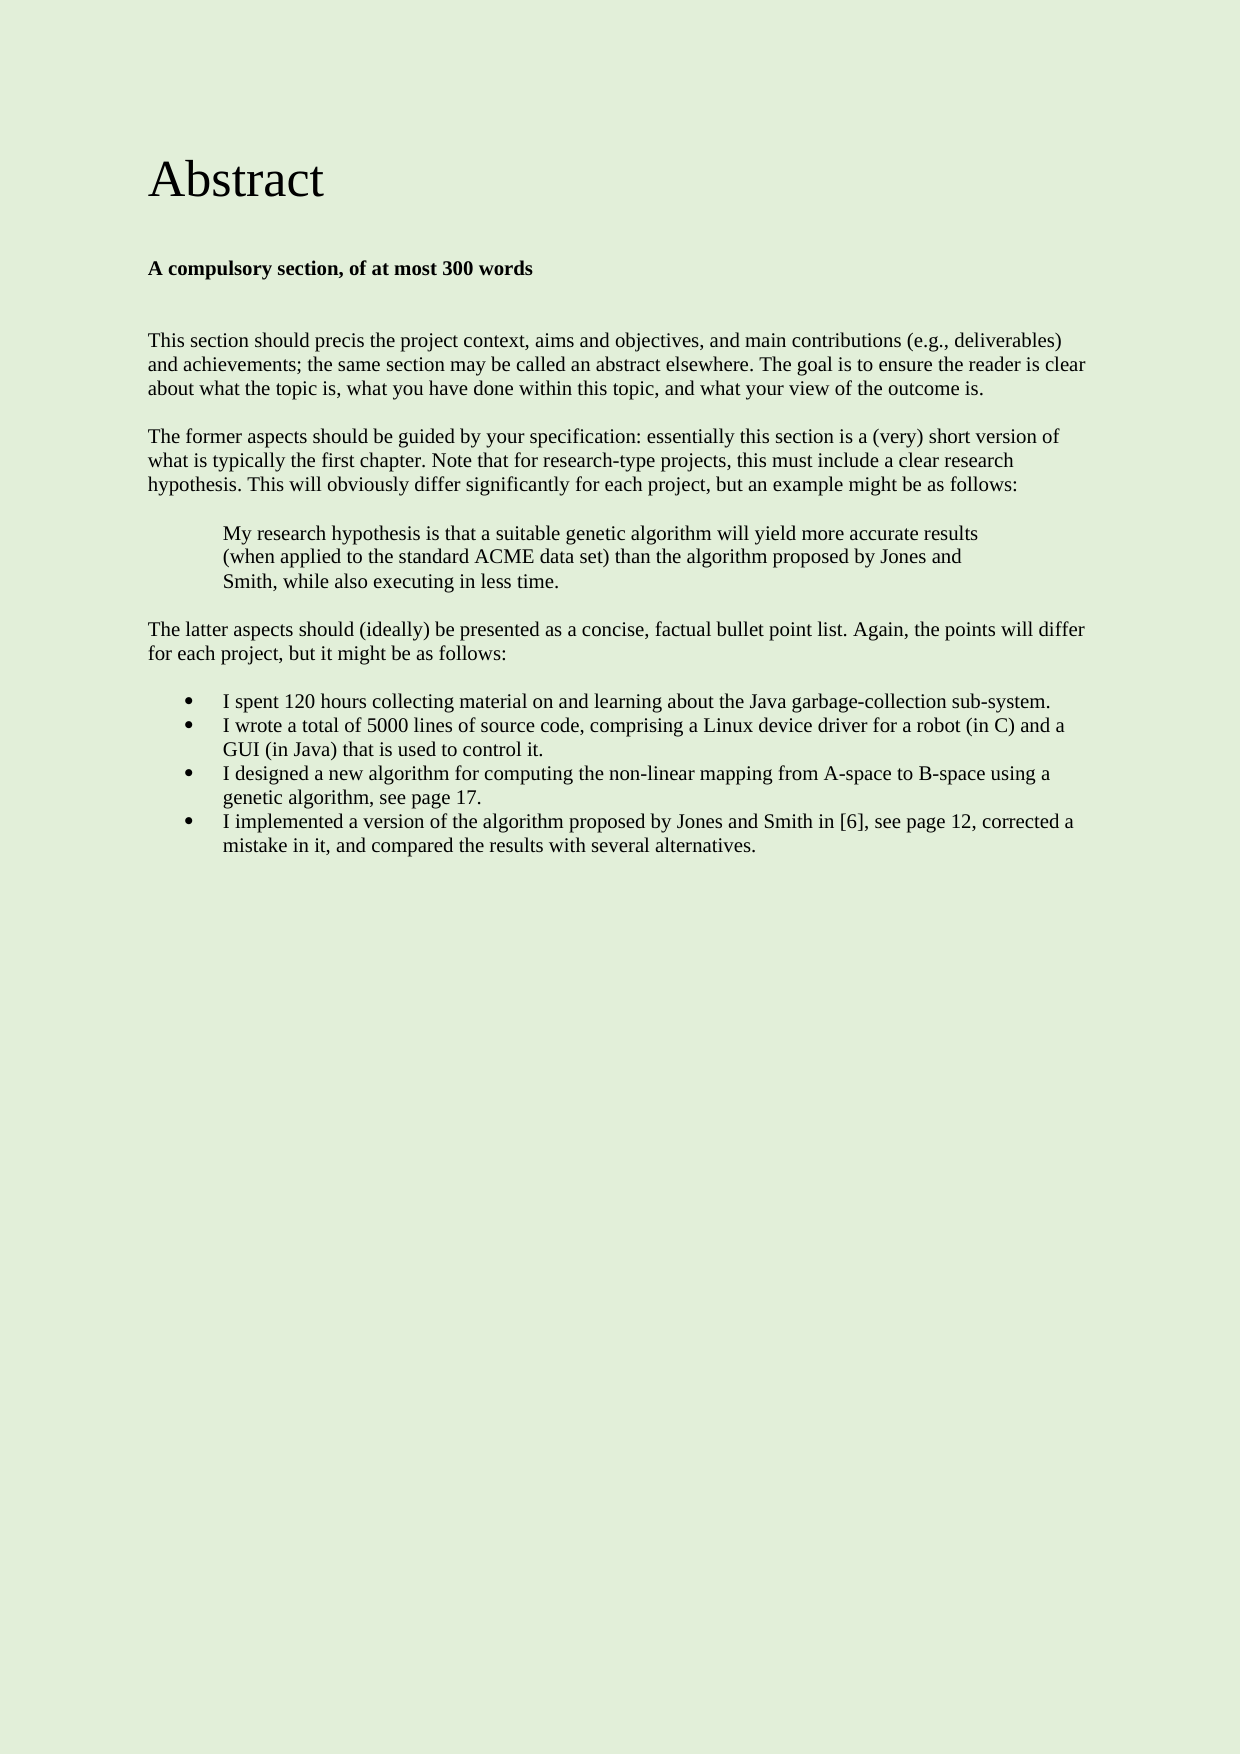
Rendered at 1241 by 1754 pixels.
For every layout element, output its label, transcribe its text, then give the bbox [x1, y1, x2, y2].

text (when applied to the standard ACME data set) than the algorithm proposed by Jones and [223, 544, 1092, 568]
text This section should precis the project context, aims and objectives, and main contributions (e.g., deliverables) and achievements; the same section may be called an abstract elsewhere. The goal is to ensure the reader is clear about what the topic is, what you have done within this topic, and what your view of the outcome is. [148, 328, 1092, 400]
text A compulsory section, of at most 300 words [148, 256, 1092, 280]
text The former aspects should be guided by your specification: essentially this section is a (very) short version of what is typically the first chapter. Note that for research-type projects, this must include a clear research hypothesis. This will obviously differ significantly for each project, but an example might be as follows: [148, 424, 1092, 496]
text Smith, while also executing in less time. [223, 568, 1092, 593]
list I implemented a version of the algorithm proposed by Jones and Smith in [6], see page 12, corrected a mistake in it, and compared the results with several alternatives. [185, 809, 1092, 857]
list I designed a new algorithm for computing the non-linear mapping from A-space to B-space using a genetic algorithm, see page 17. [185, 761, 1092, 809]
list I spent 120 hours collecting material on and learning about the Java garbage-collection sub-system. [185, 689, 1092, 713]
text My research hypothesis is that a suitable genetic algorithm will yield more accurate results [223, 520, 1092, 544]
text The latter aspects should (ideally) be presented as a concise, factual bullet point list. Again, the points will differ for each project, but it might be as follows: [148, 617, 1092, 665]
text Abstract [148, 148, 1092, 208]
list I wrote a total of 5000 lines of source code, comprising a Linux device driver for a robot (in C) and a GUI (in Java) that is used to control it. [185, 713, 1092, 761]
